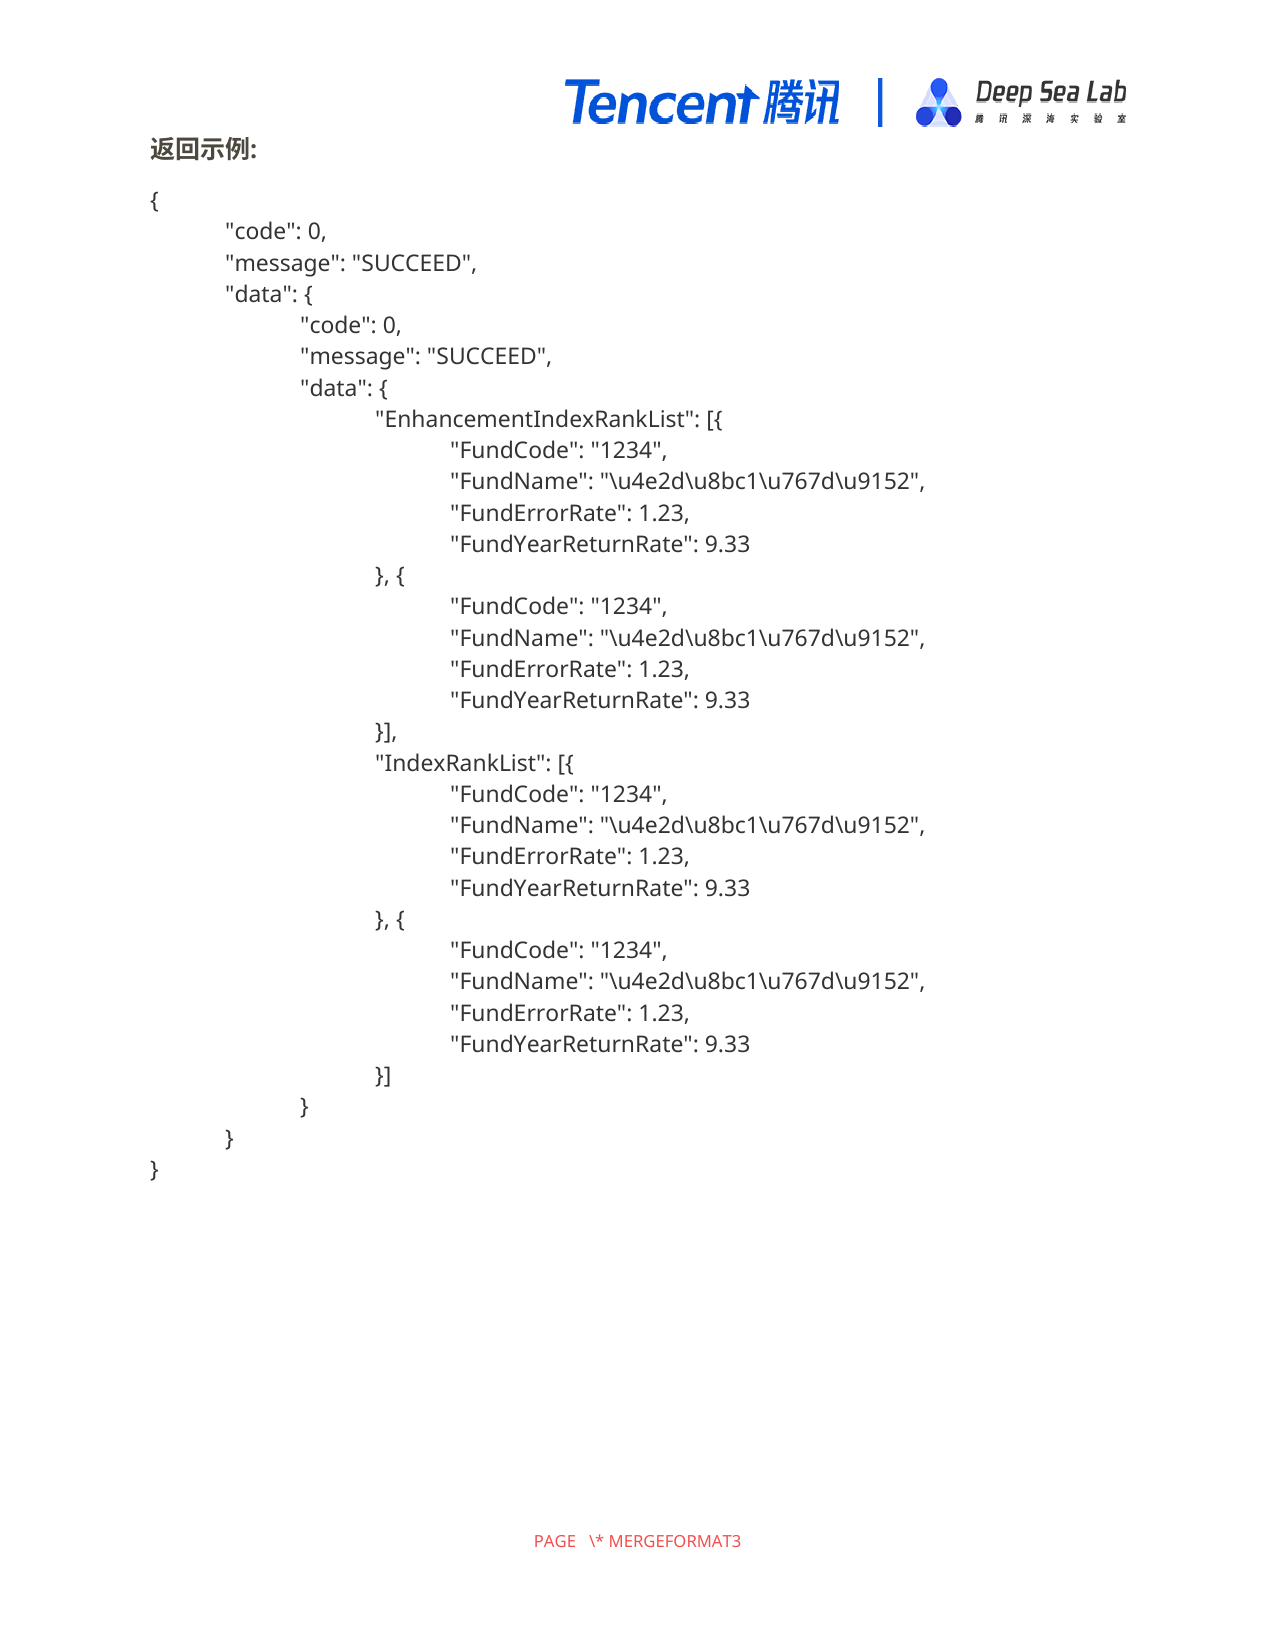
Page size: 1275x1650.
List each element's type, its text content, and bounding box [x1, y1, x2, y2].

text "FundName": "\u4e2d\u8bc1\u767d\u9152", [150, 465, 1125, 497]
text "FundYearReturnRate": 9.33 [150, 528, 1125, 559]
text "FundName": "\u4e2d\u8bc1\u767d\u9152", [150, 965, 1125, 997]
text "data": { [150, 372, 1125, 403]
text "FundErrorRate": 1.23, [150, 653, 1125, 684]
text "FundErrorRate": 1.23, [150, 840, 1125, 872]
text "data": { [150, 278, 1125, 309]
text "FundErrorRate": 1.23, [150, 497, 1125, 528]
text "FundCode": "1234", [150, 934, 1125, 965]
text "FundCode": "1234", [150, 590, 1125, 622]
text "IndexRankList": [{ [150, 747, 1125, 778]
text }, { [150, 559, 1125, 590]
picture [916, 78, 1126, 127]
text }, { [150, 903, 1125, 934]
text "FundName": "\u4e2d\u8bc1\u767d\u9152", [150, 622, 1125, 653]
text "code": 0, [150, 215, 1125, 247]
text } [150, 1122, 1125, 1153]
text 返回示例: [150, 130, 1125, 166]
text "FundYearReturnRate": 9.33 [150, 1028, 1125, 1059]
text "message": "SUCCEED", [150, 247, 1125, 278]
text "FundCode": "1234", [150, 434, 1125, 465]
text "FundCode": "1234", [150, 778, 1125, 809]
text "FundName": "\u4e2d\u8bc1\u767d\u9152", [150, 809, 1125, 840]
text "message": "SUCCEED", [150, 340, 1125, 372]
picture [565, 79, 839, 124]
text } [150, 1090, 1125, 1122]
text } [150, 1153, 1125, 1184]
text "FundYearReturnRate": 9.33 [150, 684, 1125, 715]
text }] [150, 1059, 1125, 1090]
text { [150, 184, 1125, 215]
text }], [150, 715, 1125, 747]
text "code": 0, [150, 309, 1125, 340]
text "FundErrorRate": 1.23, [150, 997, 1125, 1028]
text "FundYearReturnRate": 9.33 [150, 872, 1125, 903]
text "EnhancementIndexRankList": [{ [150, 403, 1125, 434]
